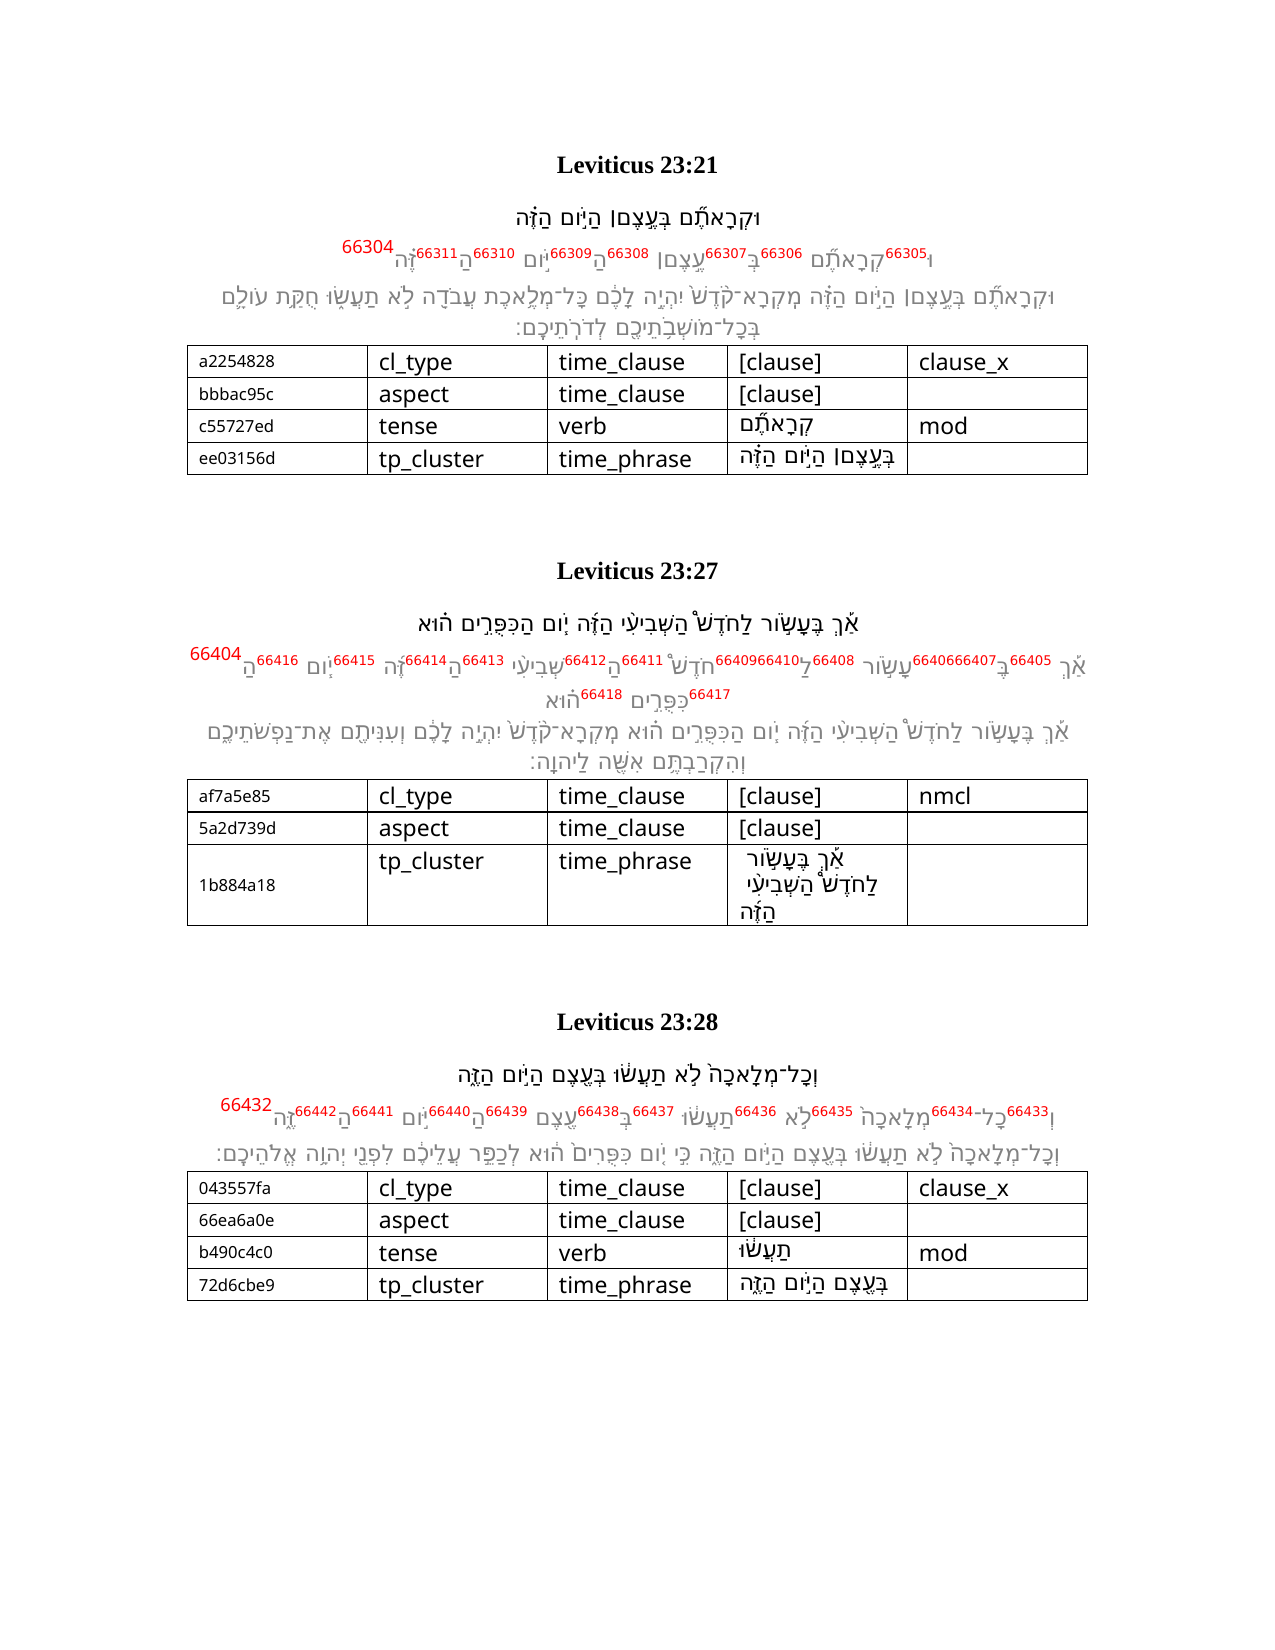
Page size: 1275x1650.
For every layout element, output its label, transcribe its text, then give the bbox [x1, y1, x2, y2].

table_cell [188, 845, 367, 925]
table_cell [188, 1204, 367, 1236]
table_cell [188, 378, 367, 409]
text Leviticus 23:21 [187, 150, 1087, 179]
text 66432וְ66433כָל־66434מְלָאכָה֙ 66435לֹ֣א 66436תַעֲשׂ֔וּ 66437בְּ66438עֶ֖צֶם 66439הַ66440יֹּ֣ום 66441הַ66442זֶּ֑ה [187, 1091, 1087, 1134]
text Leviticus 23:27 [187, 556, 1087, 585]
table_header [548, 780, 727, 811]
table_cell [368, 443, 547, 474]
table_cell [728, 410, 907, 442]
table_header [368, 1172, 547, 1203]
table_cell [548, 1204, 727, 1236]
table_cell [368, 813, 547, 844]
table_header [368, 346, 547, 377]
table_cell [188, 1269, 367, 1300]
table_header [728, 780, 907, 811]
text וּקְרָאתֶ֞ם בְּעֶ֣צֶם׀ הַיֹּ֣ום הַזֶּ֗ה [187, 204, 1087, 231]
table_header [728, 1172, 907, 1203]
text וּקְרָאתֶ֞ם בְּעֶ֣צֶם׀ הַיֹּ֣ום הַזֶּ֗ה מִֽקְרָא־קֹ֨דֶשׁ֙ יִהְיֶ֣ה לָכֶ֔ם כָּל־מְלֶ֥אכֶת עֲבֹדָ֖ה לֹ֣א תַעֲשׂ֑וּ חֻקַּ֥ת עֹולָ֛ם בְּכָל־מֹושְׁבֹ֥תֵיכֶ֖ם לְדֹרֹֽתֵיכֶֽם׃ [187, 283, 1087, 341]
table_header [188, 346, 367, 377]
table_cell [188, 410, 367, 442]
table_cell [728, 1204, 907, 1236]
text אַ֡ךְ בֶּעָשֹׂ֣ור לַחֹדֶשׁ֩ הַשְּׁבִיעִ֨י הַזֶּ֜ה יֹ֧ום הַכִּפֻּרִ֣ים ה֗וּא [187, 610, 1087, 637]
text וְכָל־מְלָאכָה֙ לֹ֣א תַעֲשׂ֔וּ בְּעֶ֖צֶם הַיֹּ֣ום הַזֶּ֑ה [187, 1061, 1087, 1087]
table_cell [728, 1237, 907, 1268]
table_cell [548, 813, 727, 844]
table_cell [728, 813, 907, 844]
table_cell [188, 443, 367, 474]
text Leviticus 23:28 [187, 1007, 1087, 1036]
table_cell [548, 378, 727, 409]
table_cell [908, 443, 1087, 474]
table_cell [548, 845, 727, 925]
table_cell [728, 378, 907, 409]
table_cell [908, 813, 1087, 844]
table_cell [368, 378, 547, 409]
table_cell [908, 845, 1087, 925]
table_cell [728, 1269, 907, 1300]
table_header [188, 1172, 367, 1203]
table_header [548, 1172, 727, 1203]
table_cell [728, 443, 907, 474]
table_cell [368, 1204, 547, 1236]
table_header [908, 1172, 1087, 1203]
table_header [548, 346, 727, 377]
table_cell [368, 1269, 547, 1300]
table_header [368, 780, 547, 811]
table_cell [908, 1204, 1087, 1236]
text 66404אַ֡ךְ 66405בֶּ6640666407עָשֹׂ֣ור 66408לַ6640966410חֹדֶשׁ֩ 66411הַ66412שְּׁבִיעִ֨י 66413הַ66414זֶּ֜ה 66415יֹ֧ום 66416הַ66417כִּפֻּרִ֣ים 66418ה֗וּא [187, 641, 1087, 714]
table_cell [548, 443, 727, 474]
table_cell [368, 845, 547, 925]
text וְכָל־מְלָאכָה֙ לֹ֣א תַעֲשׂ֔וּ בְּעֶ֖צֶם הַיֹּ֣ום הַזֶּ֑ה כִּ֣י יֹ֤ום כִּפֻּרִים֙ ה֔וּא לְכַפֵּ֣ר עֲלֵיכֶ֔ם לִפְנֵ֖י יְהוָ֥ה אֱלֹהֵיכֶֽם׃ [187, 1140, 1087, 1167]
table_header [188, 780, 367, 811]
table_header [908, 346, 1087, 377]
text אַ֡ךְ בֶּעָשֹׂ֣ור לַחֹדֶשׁ֩ הַשְּׁבִיעִ֨י הַזֶּ֜ה יֹ֧ום הַכִּפֻּרִ֣ים ה֗וּא מִֽקְרָא־קֹ֨דֶשׁ֙ יִהְיֶ֣ה לָכֶ֔ם וְעִנִּיתֶ֖ם אֶת־נַפְשֹׁתֵיכֶ֑ם וְהִקְרַבְתֶּ֥ם אִשֶּׁ֖ה לַיהוָֽה׃ [187, 718, 1087, 775]
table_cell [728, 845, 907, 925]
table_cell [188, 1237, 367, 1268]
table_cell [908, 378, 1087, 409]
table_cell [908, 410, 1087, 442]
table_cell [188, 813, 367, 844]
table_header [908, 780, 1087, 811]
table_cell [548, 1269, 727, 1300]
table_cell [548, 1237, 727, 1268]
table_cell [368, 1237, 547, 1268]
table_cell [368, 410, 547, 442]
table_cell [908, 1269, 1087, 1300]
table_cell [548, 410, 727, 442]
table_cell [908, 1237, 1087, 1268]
text 66304וּ66305קְרָאתֶ֞ם 66306בְּ66307עֶ֣צֶם׀ 66308הַ66309יֹּ֣ום 66310הַ66311זֶּ֗ה [187, 234, 1087, 277]
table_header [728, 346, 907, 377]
